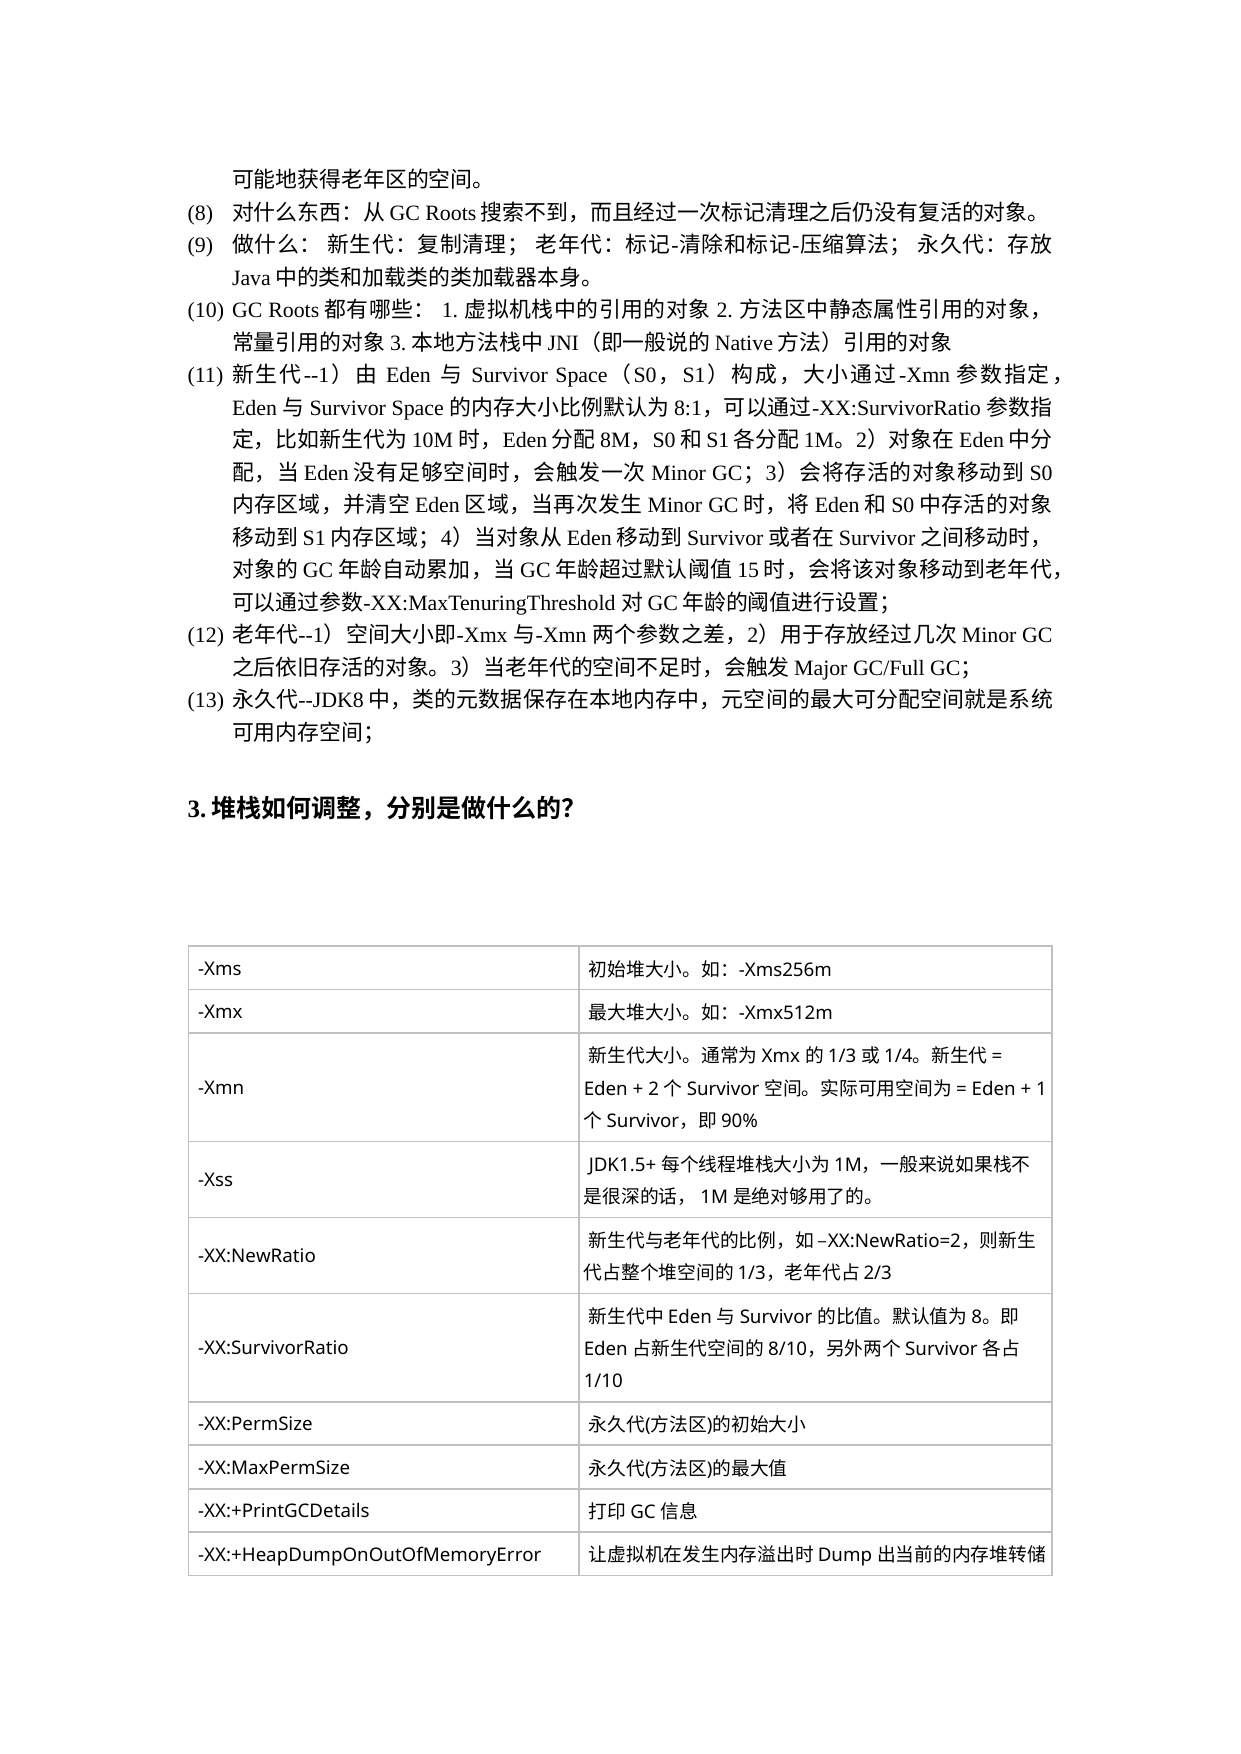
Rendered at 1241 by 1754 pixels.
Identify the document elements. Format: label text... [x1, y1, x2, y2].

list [187, 162, 1053, 194]
list 老年代--1）空间大小即-Xmx 与-Xmn 两个参数之差，2）用于存放经过几次Minor GC之后依旧存活的对象。3）当老年代的空间不足时，会触发Major GC/Full GC； [187, 617, 1053, 682]
list 做什么： 新生代：复制清理； 老年代：标记-清除和标记-压缩算法； 永久代：存放Java中的类和加载类的类加载器本身。 [187, 227, 1053, 292]
subtitle 堆栈如何调整，分别是做什么的？ [187, 774, 1053, 895]
table_cell 永久代(方法区)的初始大小 [580, 1403, 1051, 1444]
list 对什么东西：从GC Roots搜索不到，而且经过一次标记清理之后仍没有复活的对象。 [187, 194, 1053, 227]
table_cell -XX:PermSize [189, 1403, 578, 1444]
table_cell -XX:NewRatio [189, 1218, 578, 1292]
table_cell -XX:SurvivorRatio [189, 1294, 578, 1401]
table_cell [580, 1533, 1051, 1575]
table_cell -Xss [189, 1142, 578, 1217]
table_cell -Xmx [189, 990, 578, 1032]
list 新生代--1）由 Eden 与 Survivor Space（S0，S1）构成，大小通过-Xmn参数指定，Eden 与 Survivor Space 的内存大小比例默认为8:1，可以通过-XX:SurvivorRatio 参数指定，比如新生代为10M 时，Eden分配8M，S0和S1各分配1M。2）对象在Eden中分配，当Eden没有足够空间时，会触发一次Minor GC；3）会将存活的对象移动到S0内存区域，并清空Eden区域，当再次发生Minor GC时，将Eden和S0中存活的对象移动到S1内存区域；4）当对象从Eden移动到Survivor或者在Survivor之间移动时，对象的GC年龄自动累加，当GC年龄超过默认阈值15时，会将该对象移动到老年代，可以通过参数-XX:MaxTenuringThreshold 对GC年龄的阈值进行设置； [187, 357, 1053, 617]
table_cell 新生代中 Eden 与 Survivor 的比值。默认值为 8。即 Eden 占新生代空间的 8/10，另外两个 Survivor 各占 1/10 [580, 1294, 1051, 1401]
table_cell 新生代大小。通常为 Xmx 的 1/3 或 1/4。新生代 = Eden + 2 个 Survivor 空间。实际可用空间为 = Eden + 1 个 Survivor，即 90% [580, 1034, 1051, 1141]
list GC Roots都有哪些： 1. 虚拟机栈中的引用的对象 2. 方法区中静态属性引用的对象，常量引用的对象 3. 本地方法栈中JNI（即一般说的Native方法）引用的对象 [187, 292, 1053, 357]
list 永久代--JDK8中，类的元数据保存在本地内存中，元空间的最大可分配空间就是系统可用内存空间； [187, 682, 1053, 747]
table_cell 新生代与老年代的比例，如 –XX:NewRatio=2，则新生代占整个堆空间的1/3，老年代占2/3 [580, 1218, 1051, 1292]
table_cell -Xmn [189, 1034, 578, 1141]
table_cell JDK1.5+ 每个线程堆栈大小为 1M，一般来说如果栈不是很深的话， 1M 是绝对够用了的。 [580, 1142, 1051, 1217]
table_cell -XX:+PrintGCDetails [189, 1490, 578, 1531]
table_cell 打印 GC 信息 [580, 1490, 1051, 1531]
table_cell 最大堆大小。如：-Xmx512m [580, 990, 1051, 1032]
table_header -Xms [189, 947, 578, 989]
table_cell 永久代(方法区)的最大值 [580, 1446, 1051, 1488]
table_cell -XX:MaxPermSize [189, 1446, 578, 1488]
table_header 初始堆大小。如：-Xms256m [580, 947, 1051, 989]
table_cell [189, 1533, 578, 1575]
